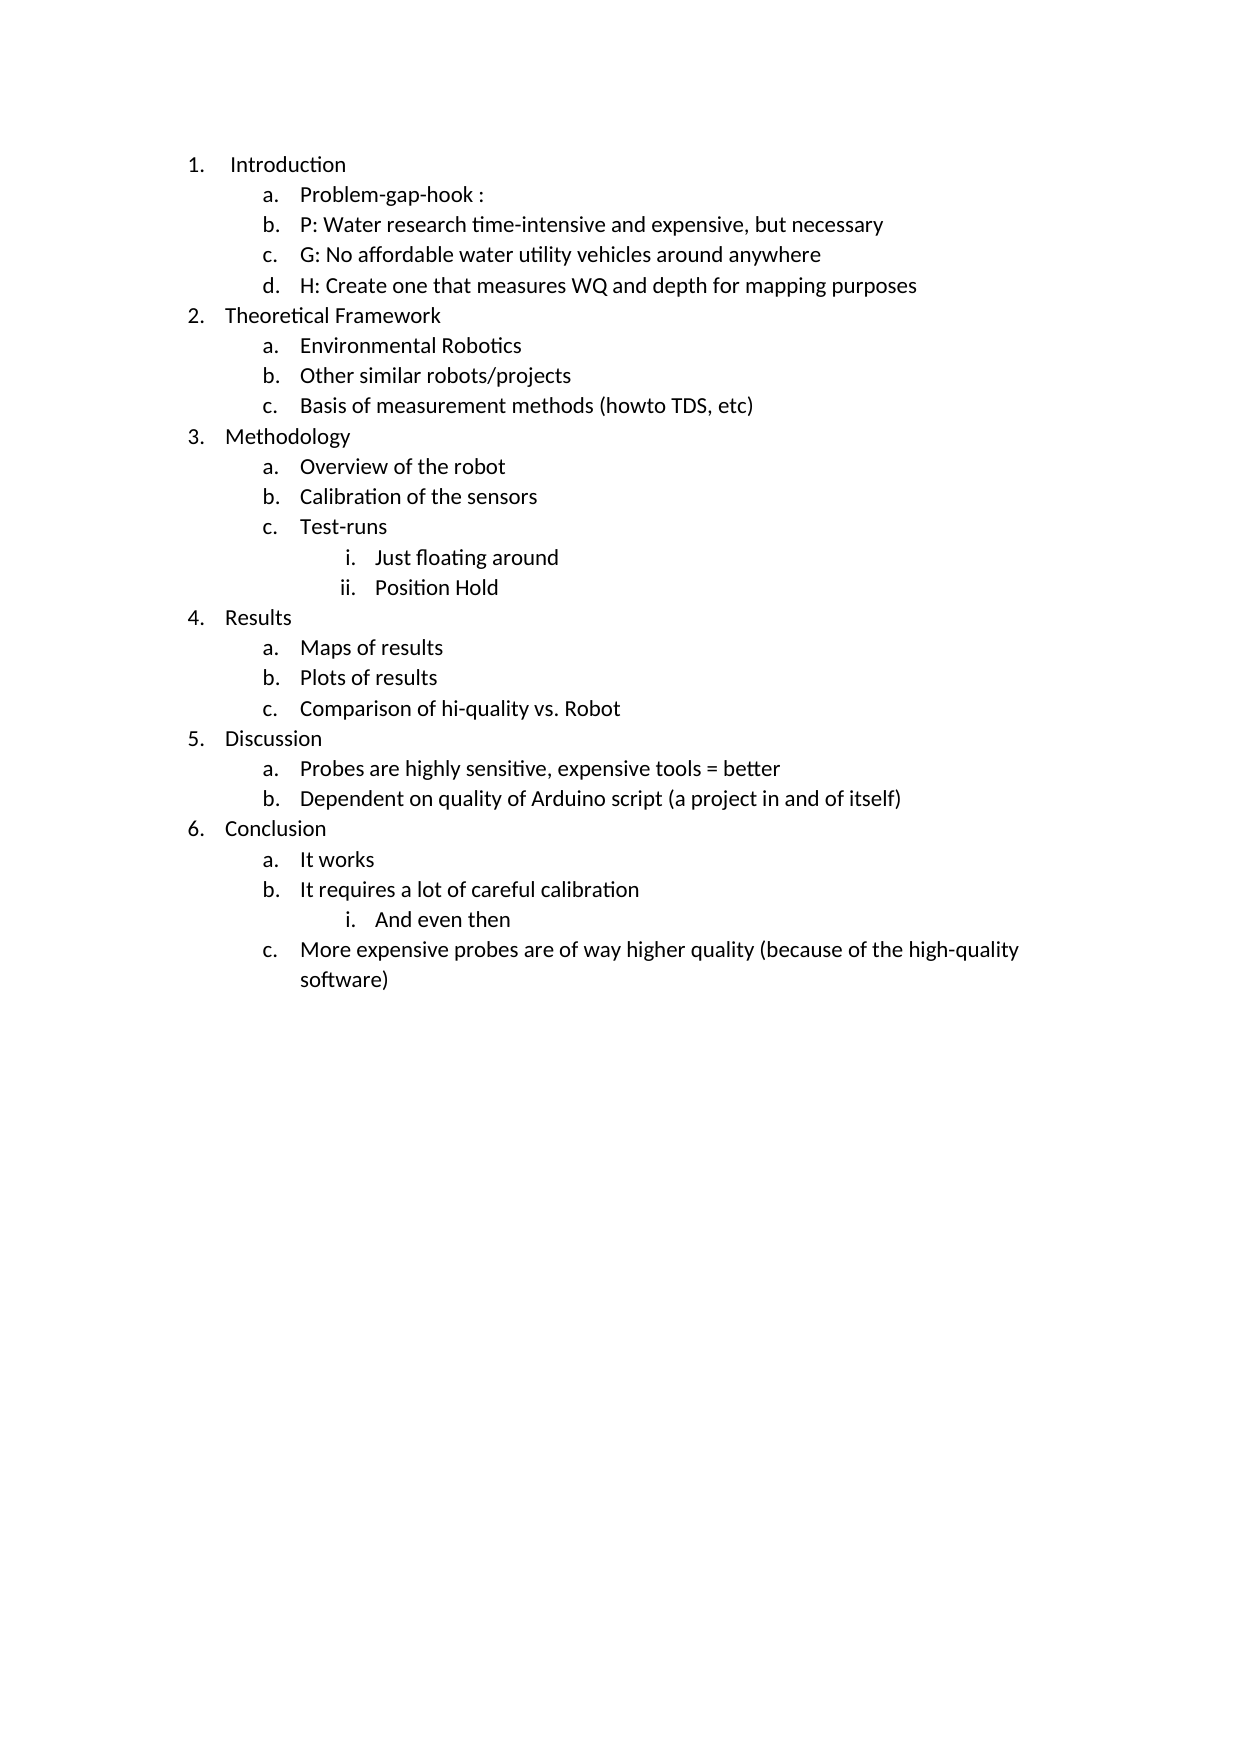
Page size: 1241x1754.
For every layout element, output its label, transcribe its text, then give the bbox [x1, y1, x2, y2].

list Environmental Robotics [262, 331, 1090, 359]
list It works [262, 845, 1090, 873]
list Introduction [187, 150, 1090, 178]
list Basis of measurement methods (howto TDS, etc) [262, 392, 1090, 420]
list Dependent on quality of Arduino script (a project in and of itself) [262, 784, 1090, 812]
list More expensive probes are of way higher quality (because of the high-quality software) [262, 935, 1090, 994]
list G: No affordable water utility vehicles around anywhere [262, 241, 1090, 269]
list Test-runs [262, 512, 1090, 541]
list It requires a lot of careful calibration [262, 875, 1090, 903]
list Results [187, 603, 1090, 631]
list P: Water research time-intensive and expensive, but necessary [262, 210, 1090, 238]
list Plots of results [262, 663, 1090, 692]
list Position Hold [356, 573, 1090, 601]
list Conclusion [187, 814, 1090, 843]
list Maps of results [262, 633, 1090, 661]
list Overview of the robot [262, 452, 1090, 480]
list Probes are highly sensitive, expensive tools = better [262, 754, 1090, 782]
list Calibration of the sensors [262, 482, 1090, 510]
list Comparison of hi-quality vs. Robot [262, 694, 1090, 722]
list Other similar robots/projects [262, 361, 1090, 389]
list Discussion [187, 724, 1090, 752]
list H: Create one that measures WQ and depth for mapping purposes [262, 271, 1090, 299]
list Theoretical Framework [187, 301, 1090, 329]
list Problem-gap-hook : [262, 180, 1090, 208]
list Just floating around [356, 543, 1090, 571]
list And even then [356, 905, 1090, 933]
list Methodology [187, 422, 1090, 450]
